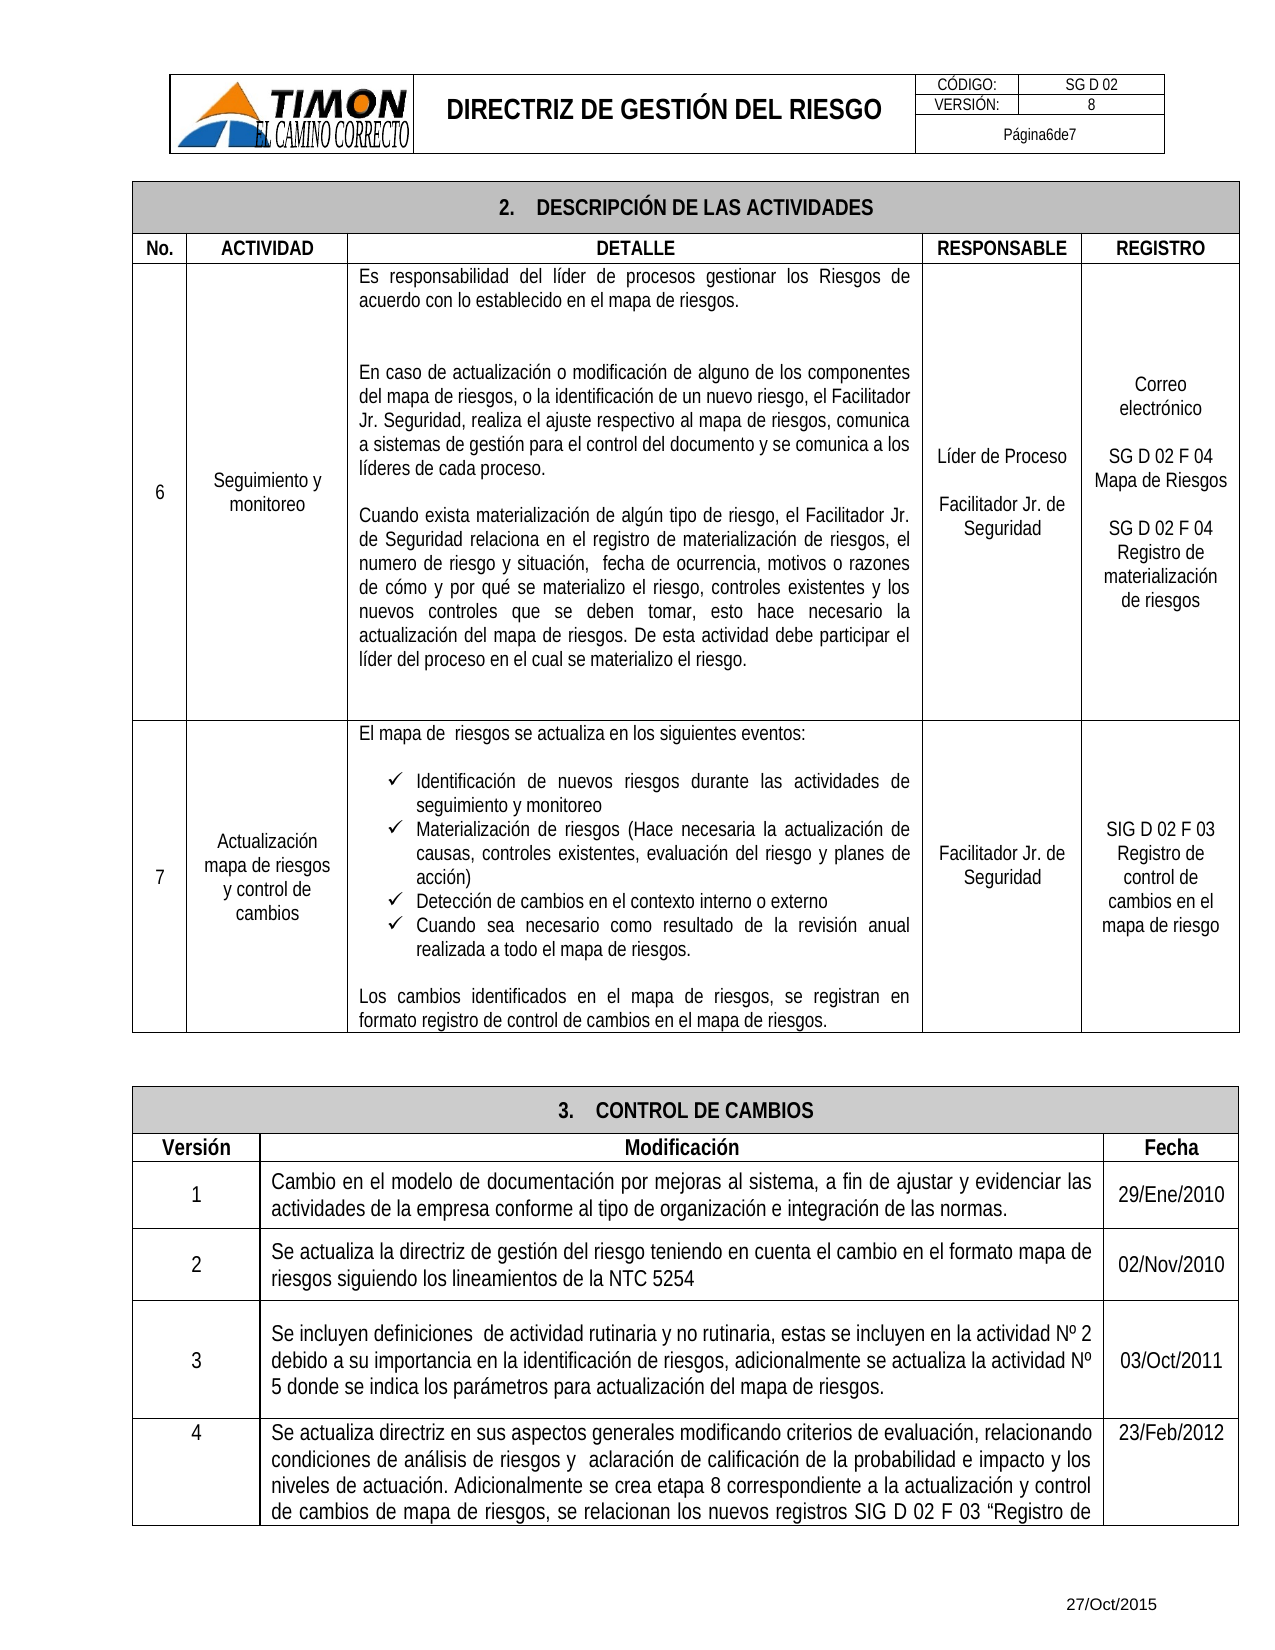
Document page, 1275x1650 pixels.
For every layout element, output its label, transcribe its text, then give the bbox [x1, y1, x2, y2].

table_cell Actualización mapa de riesgos y control de cambios [187, 721, 347, 1032]
table_cell Versión [133, 1134, 259, 1161]
table_cell 7 [133, 721, 186, 1032]
table_cell Facilitador Jr. de Seguridad [923, 721, 1081, 1032]
table_cell 3 [133, 1301, 259, 1418]
table_cell Seguimiento y monitoreo [187, 264, 347, 720]
table_cell REGISTRO [1082, 234, 1239, 263]
table_cell Cambio en el modelo de documentación por mejoras al sistema, a fin de ajustar y evidenciar las actividades de la empresa conforme al tipo de organización e integración de las normas. [261, 1162, 1103, 1228]
table_cell 02/Nov/2010 [1104, 1229, 1238, 1300]
table_cell 6 [133, 264, 186, 720]
table_cell Es responsabilidad del líder de procesos gestionar los Riesgos de acuerdo con lo establecido en el mapa de riesgos. En caso de actualización o modificación de alguno de los componentes del mapa de riesgos, o la identificación de un nuevo riesgo, el Facilitador Jr. Seguridad, realiza el ajuste respectivo al mapa de riesgos, comunica a sistemas de gestión para el control del documento y se comunica a los líderes de cada proceso. Cuando exista materialización de algún tipo de riesgo, el Facilitador Jr. de Seguridad relaciona en el registro de materialización de riesgos, el numero de riesgo y situación, fecha de ocurrencia, motivos o razones de cómo y por qué se materializo el riesgo, controles existentes y los nuevos controles que se deben tomar, esto hace necesario la actualización del mapa de riesgos. De esta actividad debe participar el líder del proceso en el cual se materializo el riesgo. [348, 264, 922, 720]
table_cell 2 [133, 1229, 259, 1300]
table_cell Correo electrónico SG D 02 F 04 Mapa de Riesgos SG D 02 F 04 Registro de materialización de riesgos [1082, 264, 1239, 720]
table_cell ACTIVIDAD [187, 234, 347, 263]
table_cell Fecha [1104, 1134, 1238, 1161]
table_header CONTROL DE CAMBIOS [133, 1087, 1238, 1133]
table_header DESCRIPCIÓN DE LAS ACTIVIDADES [133, 182, 1239, 233]
table_cell 1 [133, 1162, 259, 1228]
table_cell El mapa de riesgos se actualiza en los siguientes eventos: Identificación de nuevos riesgos durante las actividades de seguimiento y monitoreo Materialización de riesgos (Hace necesaria la actualización de causas, controles existentes, evaluación del riesgo y planes de acción) Detección de cambios en el contexto interno o externo Cuando sea necesario como resultado de la revisión anual realizada a todo el mapa de riesgos. Los cambios identificados en el mapa de riesgos, se registran en formato registro de control de cambios en el mapa de riesgos. [348, 721, 922, 1032]
table_cell 4 [133, 1419, 259, 1525]
table_cell Modificación [261, 1134, 1103, 1161]
table_cell DETALLE [348, 234, 922, 263]
table_cell 03/Oct/2011 [1104, 1301, 1238, 1418]
table_cell Se actualiza la directriz de gestión del riesgo teniendo en cuenta el cambio en el formato mapa de riesgos siguiendo los lineamientos de la NTC 5254 [261, 1229, 1103, 1300]
table_cell 29/Ene/2010 [1104, 1162, 1238, 1228]
table_cell Líder de Proceso Facilitador Jr. de Seguridad [923, 264, 1081, 720]
table_cell Se incluyen definiciones de actividad rutinaria y no rutinaria, estas se incluyen en la actividad Nº 2 debido a su importancia en la identificación de riesgos, adicionalmente se actualiza la actividad Nº 5 donde se indica los parámetros para actualización del mapa de riesgos. [261, 1301, 1103, 1418]
table_cell 23/Feb/2012 [1104, 1419, 1238, 1525]
table_cell No. [133, 234, 186, 263]
table_cell RESPONSABLE [923, 234, 1081, 263]
picture [171, 80, 410, 148]
table_cell SIG D 02 F 03 Registro de control de cambios en el mapa de riesgo [1082, 721, 1239, 1032]
